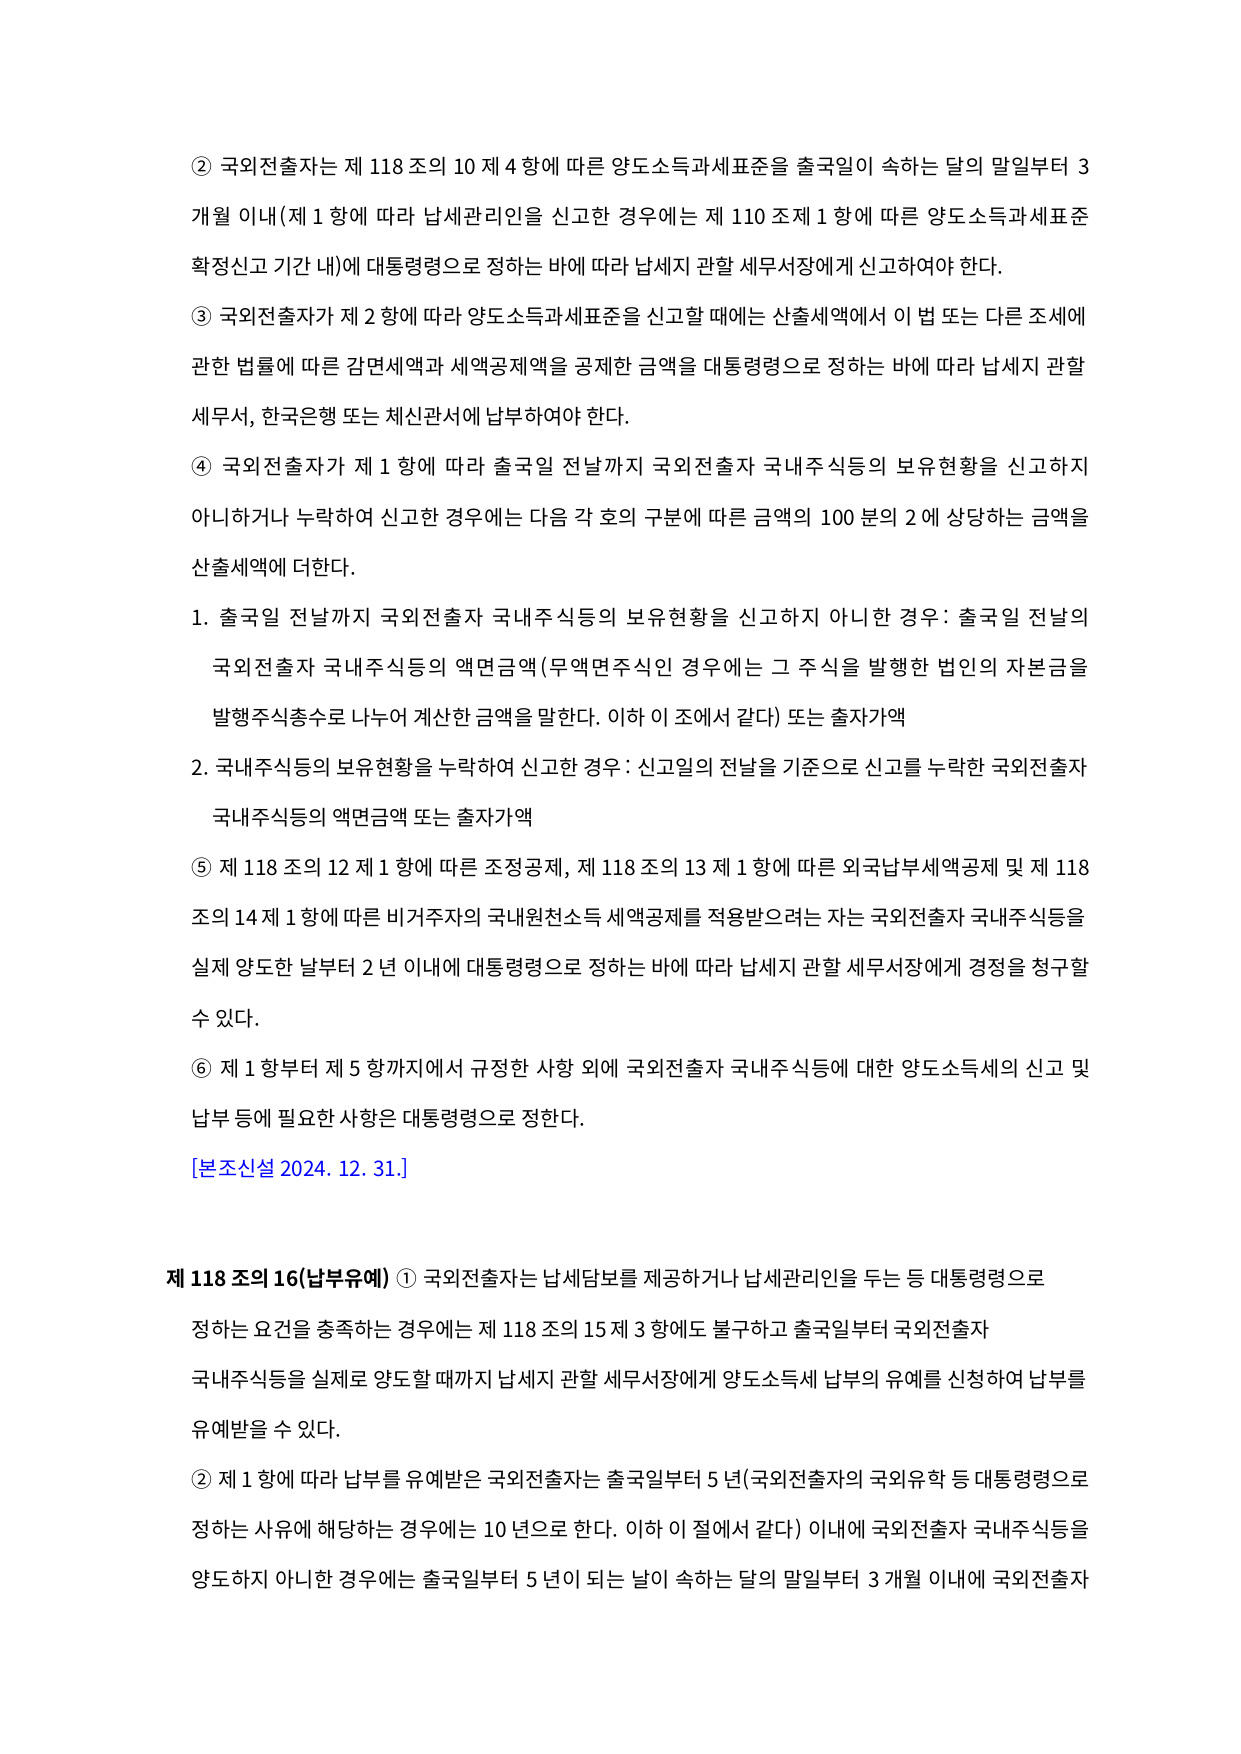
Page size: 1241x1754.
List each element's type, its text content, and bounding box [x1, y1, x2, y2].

text ④ 국외전출자가 제1항에 따라 출국일 전날까지 국외전출자 국내주식등의 보유현황을 신고하지 아니하거나 누락하여 신고한 경우에는 다음 각 호의 구분에 따른 금액의 100분의 2에 상당하는 금액을 산출세액에 더한다. [192, 451, 1090, 581]
text 2. 국내주식등의 보유현황을 누락하여 신고한 경우: 신고일의 전날을 기준으로 신고를 누락한 국외전출자 국내주식등의 액면금액 또는 출자가액 [192, 751, 1090, 832]
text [192, 1463, 1090, 1593]
text ③ 국외전출자가 제2항에 따라 양도소득과세표준을 신고할 때에는 산출세액에서 이 법 또는 다른 조세에 관한 법률에 따른 감면세액과 세액공제액을 공제한 금액을 대통령령으로 정하는 바에 따라 납세지 관할 세무서, 한국은행 또는 체신관서에 납부하여야 한다. [192, 300, 1090, 431]
text 제118조의16(납부유예) ① 국외전출자는 납세담보를 제공하거나 납세관리인을 두는 등 대통령령으로 정하는 요건을 충족하는 경우에는 제118조의15제3항에도 불구하고 출국일부터 국외전출자 국내주식등을 실제로 양도할 때까지 납세지 관할 세무서장에게 양도소득세 납부의 유예를 신청하여 납부를 유예받을 수 있다. [167, 1263, 1090, 1443]
text ⑤ 제118조의12제1항에 따른 조정공제, 제118조의13제1항에 따른 외국납부세액공제 및 제118조의14제1항에 따른 비거주자의 국내원천소득 세액공제를 적용받으려는 자는 국외전출자 국내주식등을 실제 양도한 날부터 2년 이내에 대통령령으로 정하는 바에 따라 납세지 관할 세무서장에게 경정을 청구할 수 있다. [192, 851, 1090, 1032]
text ⑥ 제1항부터 제5항까지에서 규정한 사항 외에 국외전출자 국내주식등에 대한 양도소득세의 신고 및 납부 등에 필요한 사항은 대통령령으로 정한다. [192, 1052, 1090, 1132]
text [본조신설 2024. 12. 31.] [192, 1152, 1090, 1182]
text 1. 출국일 전날까지 국외전출자 국내주식등의 보유현황을 신고하지 아니한 경우: 출국일 전날의 국외전출자 국내주식등의 액면금액(무액면주식인 경우에는 그 주식을 발행한 법인의 자본금을 발행주식총수로 나누어 계산한 금액을 말한다. 이하 이 조에서 같다) 또는 출자가액 [192, 601, 1090, 731]
text ② 국외전출자는 제118조의10제4항에 따른 양도소득과세표준을 출국일이 속하는 달의 말일부터 3개월 이내(제1항에 따라 납세관리인을 신고한 경우에는 제110조제1항에 따른 양도소득과세표준 확정신고 기간 내)에 대통령령으로 정하는 바에 따라 납세지 관할 세무서장에게 신고하여야 한다. [192, 150, 1090, 280]
